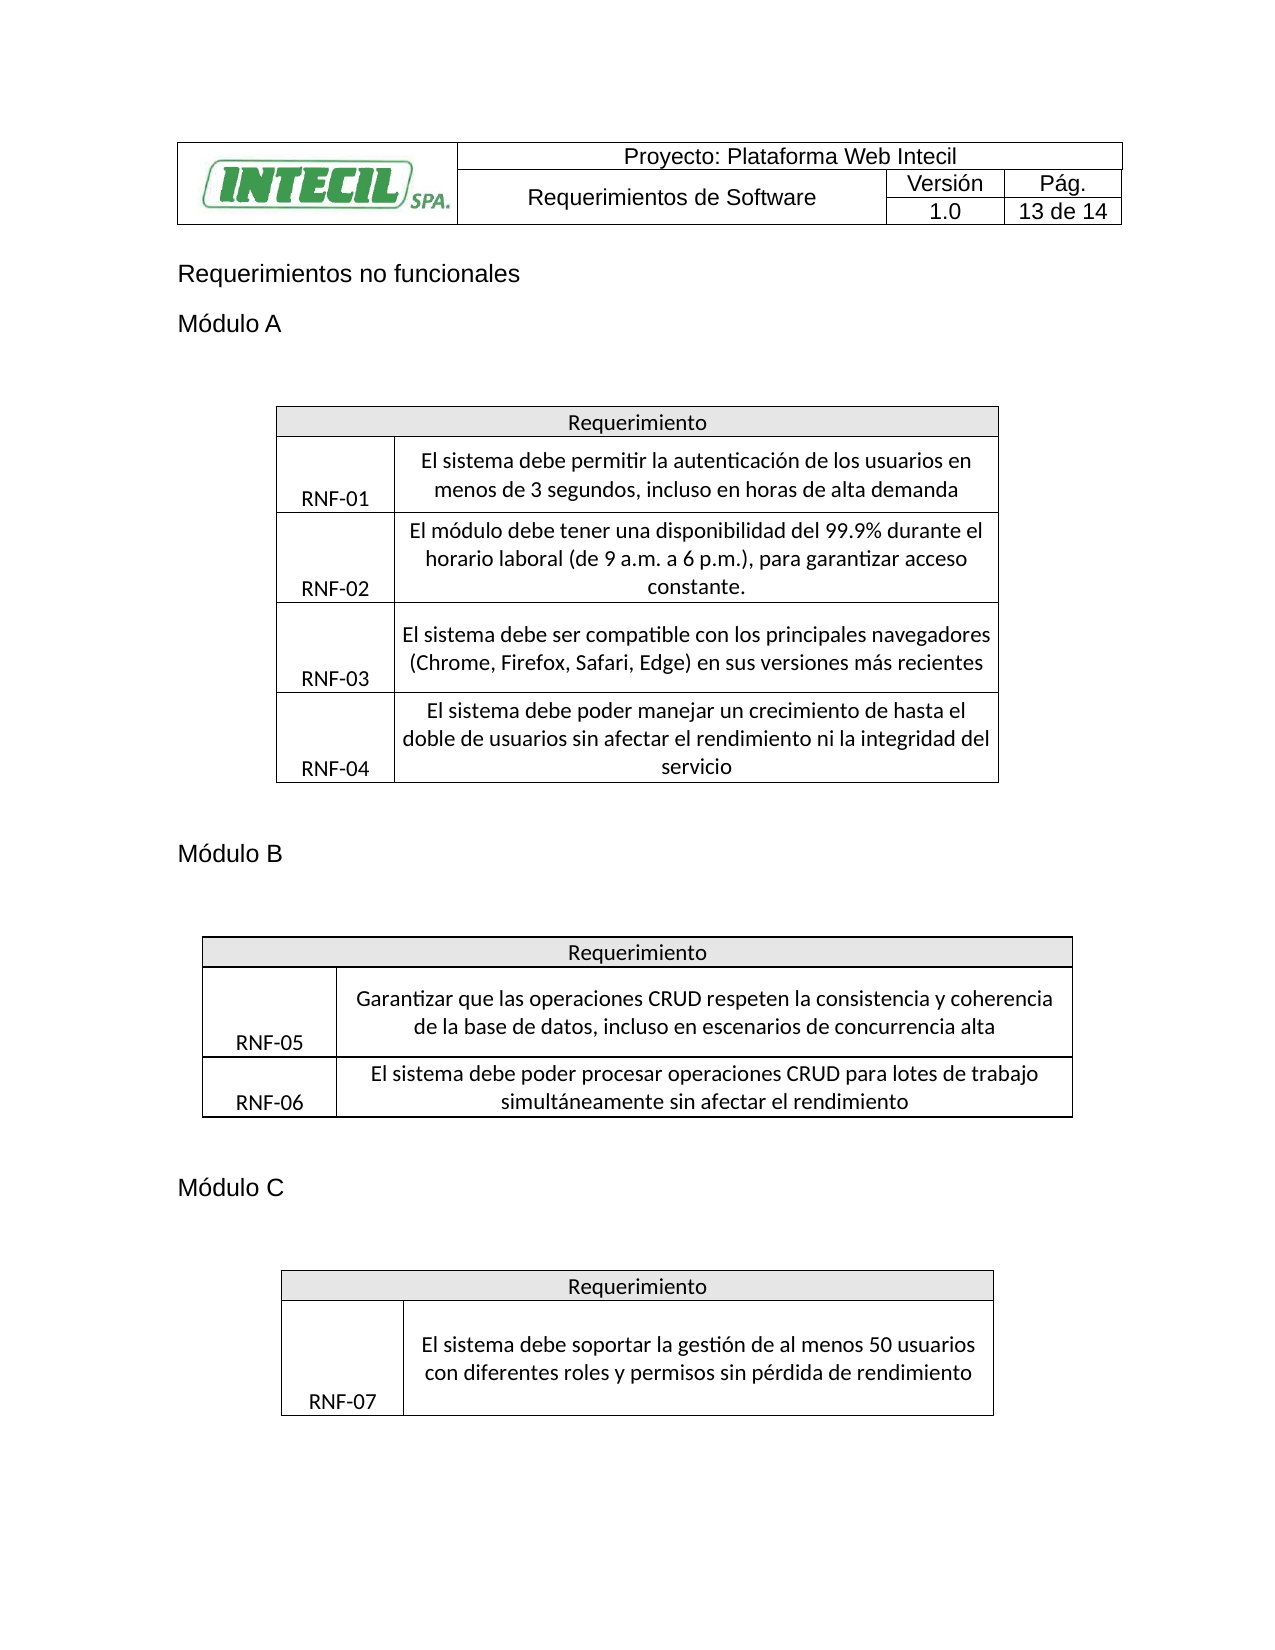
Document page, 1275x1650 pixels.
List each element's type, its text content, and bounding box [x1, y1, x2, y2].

table_cell RNF-03 [277, 603, 394, 692]
subtitle Módulo B [177, 839, 1098, 868]
table_cell El sistema debe soportar la gestión de al menos 50 usuarios con diferentes roles y permisos sin pérdida de rendimiento [404, 1301, 993, 1415]
table_cell El sistema debe poder procesar operaciones CRUD para lotes de trabajo simultáneamente sin afectar el rendimiento [337, 1058, 1072, 1116]
subtitle Módulo C [177, 1173, 1098, 1202]
table_cell El sistema debe ser compatible con los principales navegadores (Chrome, Firefox, Safari, Edge) en sus versiones más recientes [395, 603, 998, 692]
table_header Requerimiento [282, 1271, 993, 1300]
table_cell El sistema debe poder manejar un crecimiento de hasta el doble de usuarios sin afectar el rendimiento ni la integridad del servicio [395, 693, 998, 782]
subtitle Módulo A [177, 309, 1098, 338]
table_cell RNF-06 [203, 1058, 336, 1116]
picture [197, 154, 452, 214]
subtitle Requerimientos no funcionales [177, 259, 1098, 288]
table_cell Garantizar que las operaciones CRUD respeten la consistencia y coherencia de la base de datos, incluso en escenarios de concurrencia alta [337, 968, 1072, 1056]
table_cell RNF-07 [282, 1301, 403, 1415]
table_cell RNF-05 [203, 968, 336, 1056]
table_cell RNF-01 [277, 437, 394, 512]
table_cell El sistema debe permitir la autenticación de los usuarios en menos de 3 segundos, incluso en horas de alta demanda [395, 437, 998, 512]
table_cell RNF-02 [277, 513, 394, 602]
table_cell El módulo debe tener una disponibilidad del 99.9% durante el horario laboral (de 9 a.m. a 6 p.m.), para garantizar acceso constante. [395, 513, 998, 602]
table_header Requerimiento [203, 938, 1072, 966]
table_cell RNF-04 [277, 693, 394, 782]
table_header Requerimiento [277, 407, 998, 436]
